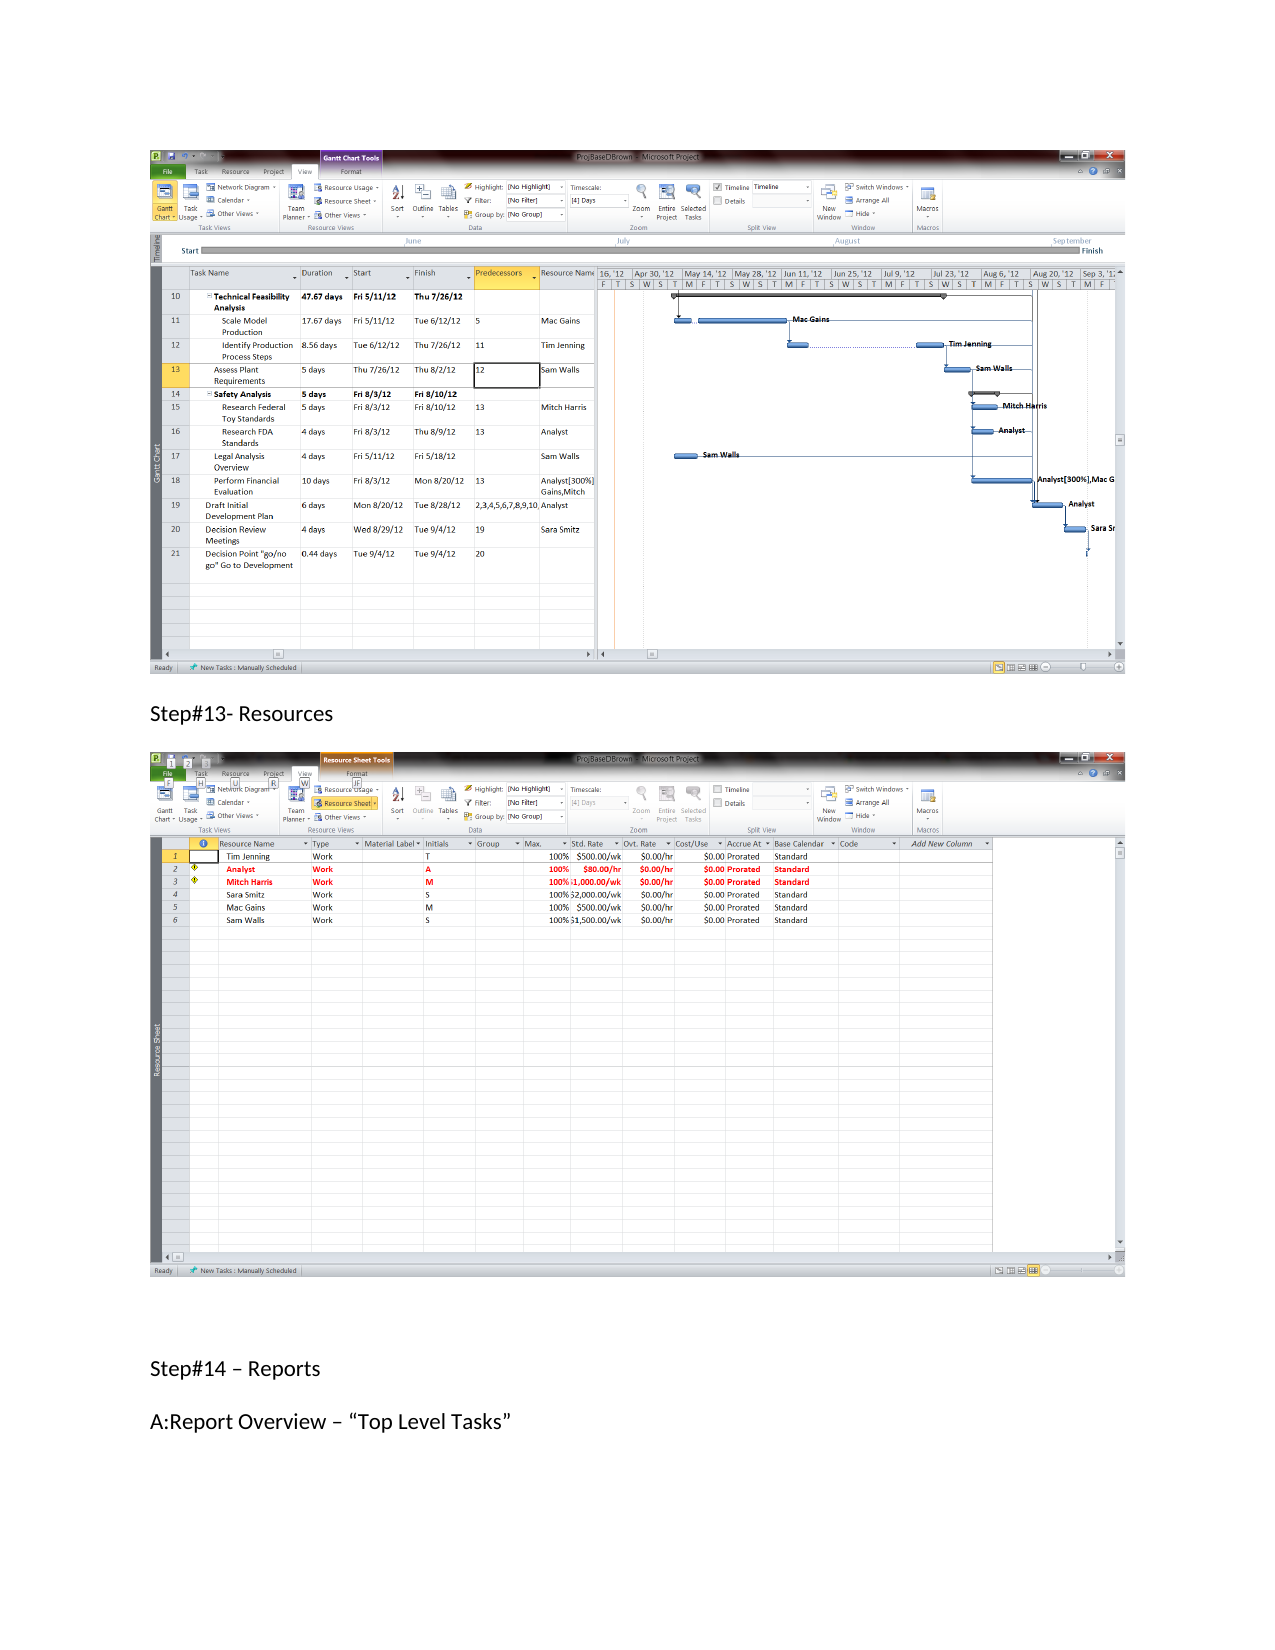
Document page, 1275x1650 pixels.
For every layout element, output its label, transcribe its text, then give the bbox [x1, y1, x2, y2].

text Step#13- Resources [150, 699, 1125, 727]
text A:Report Overview – “Top Level Tasks” [150, 1407, 1125, 1435]
picture [150, 150, 1125, 674]
text Step#14 – Reports [150, 1354, 1125, 1382]
picture [150, 752, 1125, 1277]
